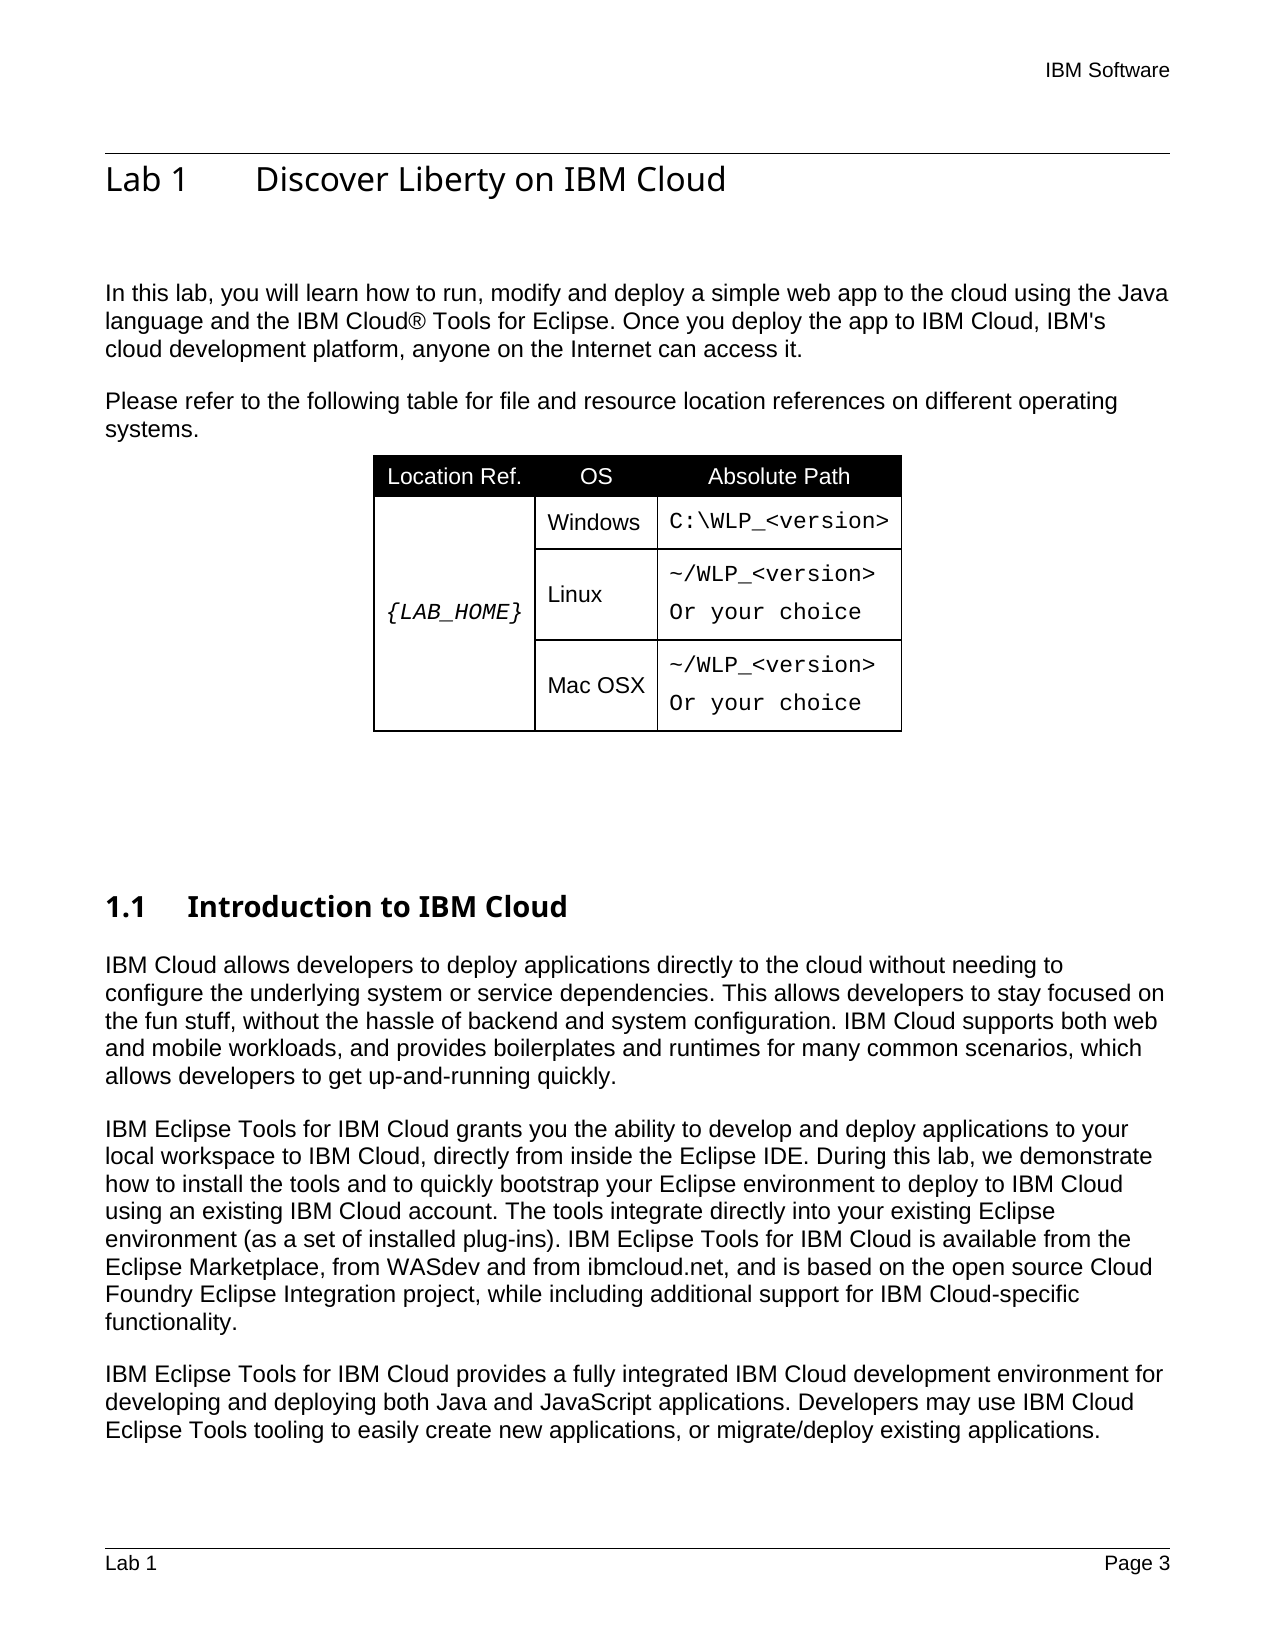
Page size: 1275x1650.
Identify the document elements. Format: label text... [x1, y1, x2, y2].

table_header Location Ref. [375, 456, 534, 495]
table_cell ~/WLP_<version> Or your choice [658, 550, 901, 639]
text IBM Eclipse Tools for IBM Cloud grants you the ability to develop and deploy applications to your local workspace to IBM Cloud, directly from inside the Eclipse IDE. During this lab, we demonstrate how to install the tools and to quickly bootstrap your Eclipse environment to deploy to IBM Cloud using an existing IBM Cloud account. The tools integrate directly into your existing Eclipse environment (as a set of installed plug-ins). IBM Eclipse Tools for IBM Cloud is available from the Eclipse Marketplace, from WASdev and from ibmcloud.net, and is based on the open source Cloud Foundry Eclipse Integration project, while including additional support for IBM Cloud-specific functionality. [105, 1114, 1170, 1335]
table_cell ~/WLP_<version> Or your choice [658, 641, 901, 730]
text IBM Eclipse Tools for IBM Cloud provides a fully integrated IBM Cloud development environment for developing and deploying both Java and JavaScript applications. Developers may use IBM Cloud Eclipse Tools tooling to easily create new applications, or migrate/deploy existing applications. [105, 1360, 1170, 1443]
table_header Absolute Path [658, 456, 901, 495]
table_cell Windows [536, 497, 657, 548]
subtitle Discover Liberty on IBM Cloud [105, 154, 1170, 202]
table_cell C:\WLP_<version> [658, 497, 901, 548]
table_cell {LAB_HOME} [375, 497, 534, 730]
text IBM Cloud allows developers to deploy applications directly to the cloud without needing to configure the underlying system or service dependencies. This allows developers to stay focused on the fun stuff, without the hassle of backend and system configuration. IBM Cloud supports both web and mobile workloads, and provides boilerplates and runtimes for many common scenarios, which allows developers to get up-and-running quickly. [105, 951, 1170, 1089]
table_cell Mac OSX [536, 641, 657, 730]
text In this lab, you will learn how to run, modify and deploy a simple web app to the cloud using the Java language and the IBM Cloud® Tools for Eclipse. Once you deploy the app to IBM Cloud, IBM's cloud development platform, anyone on the Internet can access it. [105, 279, 1170, 362]
text Please refer to the following table for file and resource location references on different operating systems. [105, 387, 1170, 442]
subtitle Introduction to IBM Cloud [105, 887, 1170, 926]
table_header OS [536, 456, 657, 495]
table_cell Linux [536, 550, 657, 639]
